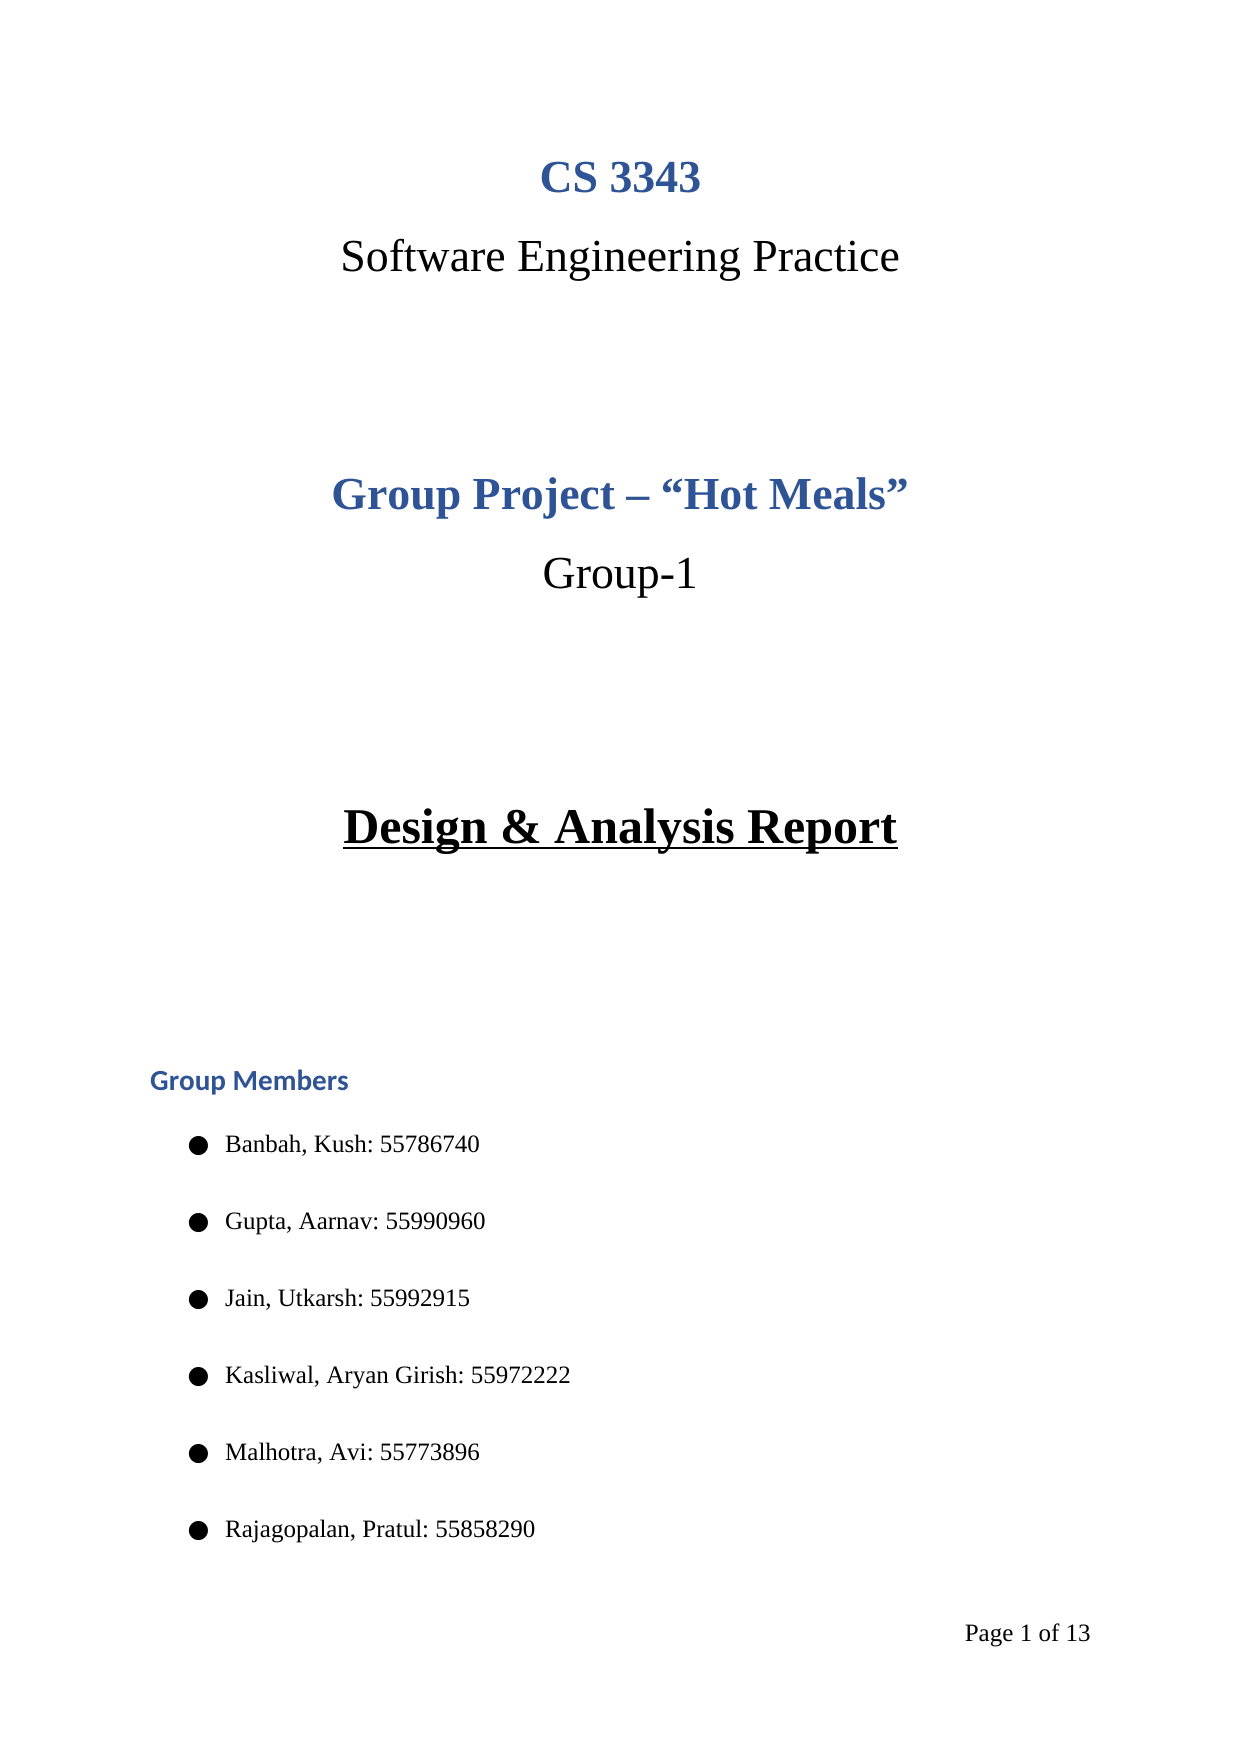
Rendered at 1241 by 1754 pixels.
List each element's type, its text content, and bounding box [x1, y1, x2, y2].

text Design & Analysis Report [150, 797, 1090, 854]
list Banbah, Kush: 55786740 [187, 1116, 1090, 1167]
list Rajagopalan, Pratul: 55858290 [187, 1500, 1090, 1552]
text Software Engineering Practice [150, 229, 1090, 282]
list Malhotra, Avi: 55773896 [187, 1423, 1090, 1475]
text Group Members [150, 1062, 1090, 1098]
text Group Project – “Hot Meals” [150, 466, 1090, 519]
text CS 3343 [150, 150, 1090, 203]
list Jain, Utkarsh: 55992915 [187, 1270, 1090, 1321]
list Kasliwal, Aryan Girish: 55972222 [187, 1347, 1090, 1398]
text Group-1 [150, 545, 1090, 598]
list Gupta, Aarnav: 55990960 [187, 1193, 1090, 1244]
